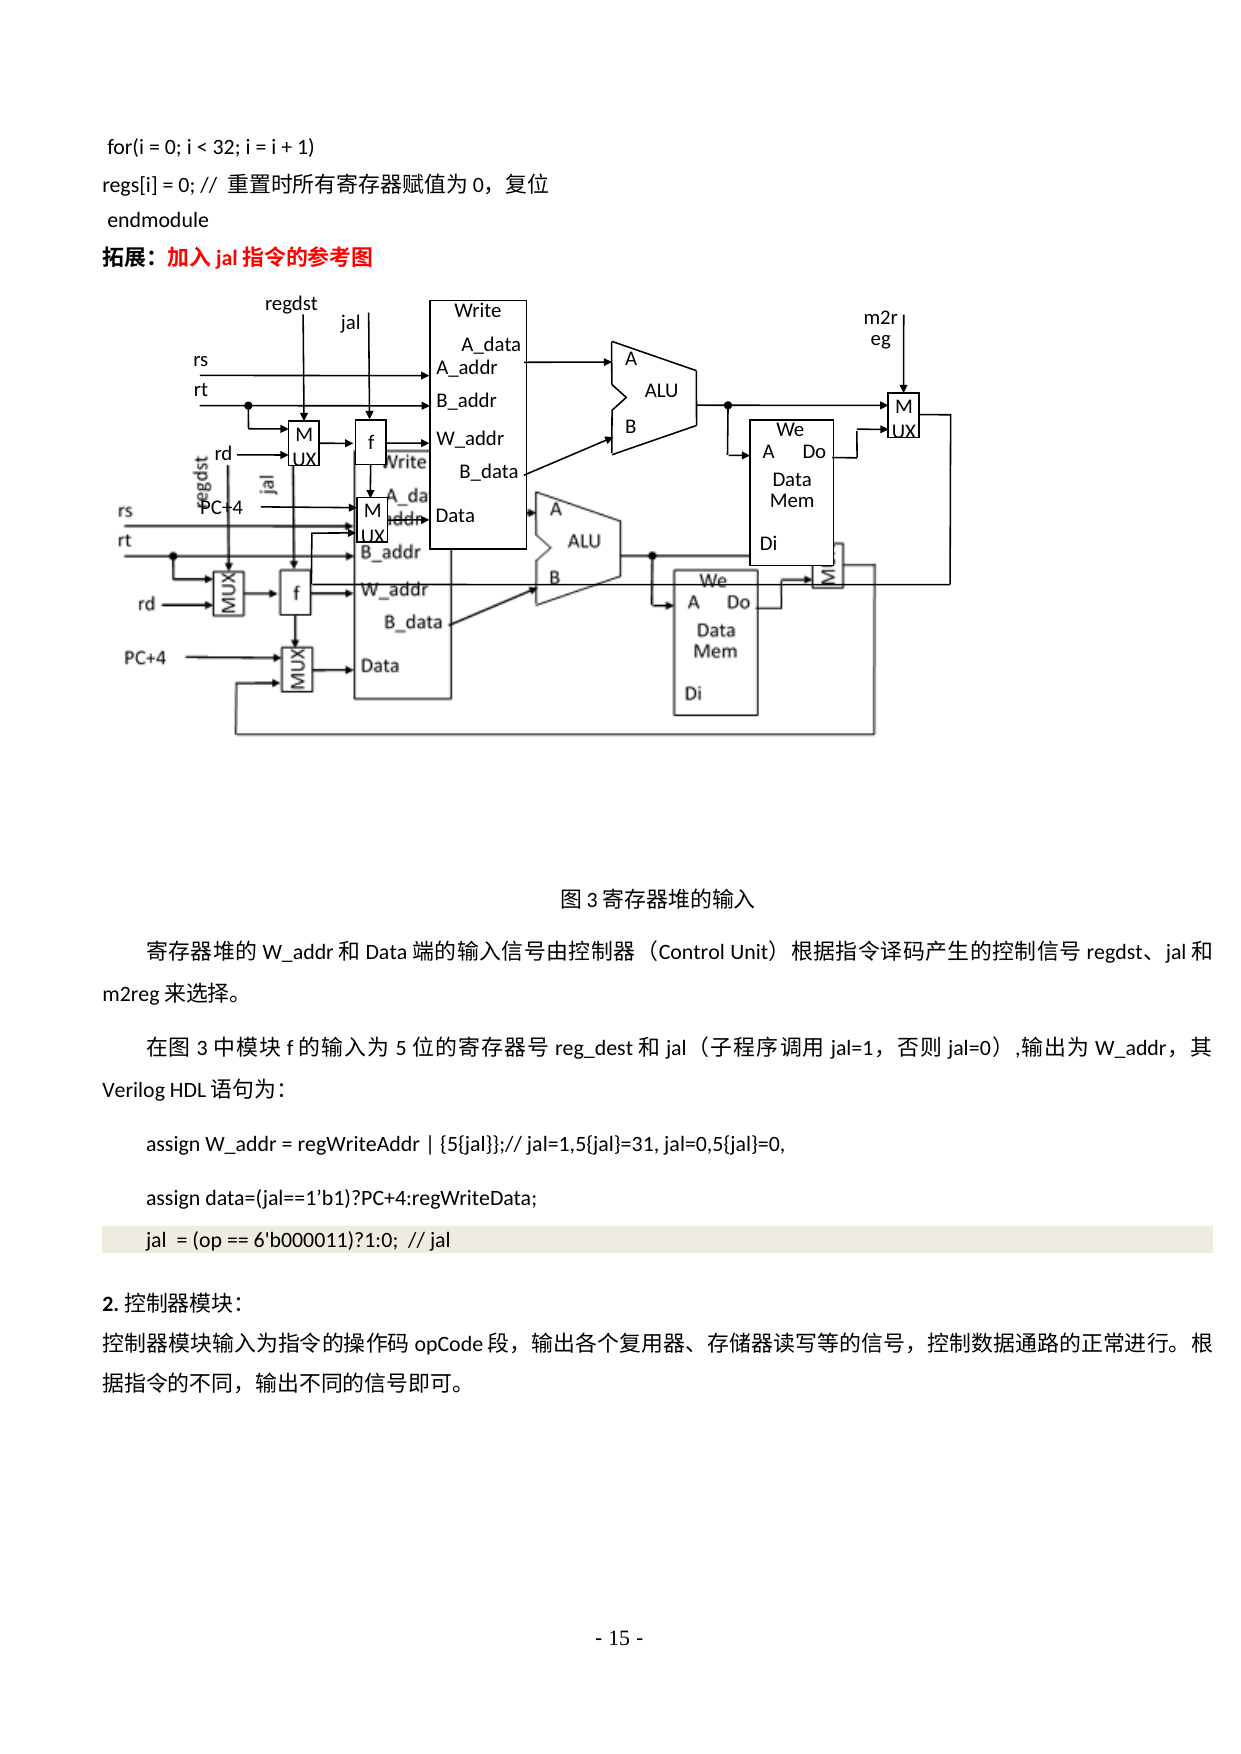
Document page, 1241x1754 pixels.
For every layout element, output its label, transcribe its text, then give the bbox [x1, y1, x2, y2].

picture [313, 445, 881, 583]
text for(i = 0; i < 32; i = i + 1) [102, 133, 1213, 160]
picture [372, 445, 429, 519]
text jal = (op == 6'b000011)?1:0; // jal [102, 1226, 1213, 1253]
text 拓展：加入jal指令的参考图 [102, 239, 1213, 271]
text 在图3中模块f的输入为5位的寄存器号reg_dest和jal（子程序调用jal=1，否则jal=0）,输出为W_addr，其Verilog HDL语句为： [102, 1022, 1213, 1106]
text endmodule [102, 206, 1213, 233]
picture [729, 445, 749, 454]
text assign data=(jal==1’b1)?PC+4:regWriteData; [102, 1172, 1213, 1214]
picture [613, 445, 634, 453]
picture [834, 445, 856, 457]
text 控制器模块输入为指令的操作码opCode段，输出各个复用器、存储器读写等的信号，控制数据通路的正常进行。根据指令的不同，输出不同的信号即可。 [102, 1326, 1213, 1397]
text 图 3 寄存器堆的输入 [102, 882, 1213, 914]
text regs[i] = 0; // 重置时所有寄存器赋值为 0，复位 [102, 167, 1213, 198]
text assign W_addr = regWriteAddr | {5{jal}};// jal=1,5{jal}=31, jal=0,5{jal}=0, [102, 1118, 1213, 1160]
picture [102, 445, 881, 743]
text 寄存器堆的W_addr和Data端的输入信号由控制器（Control Unit）根据指令译码产生的控制信号regdst、jal和m2reg来选择。 [102, 926, 1213, 1010]
picture [527, 445, 590, 472]
text 2. 控制器模块： [102, 1286, 1213, 1318]
